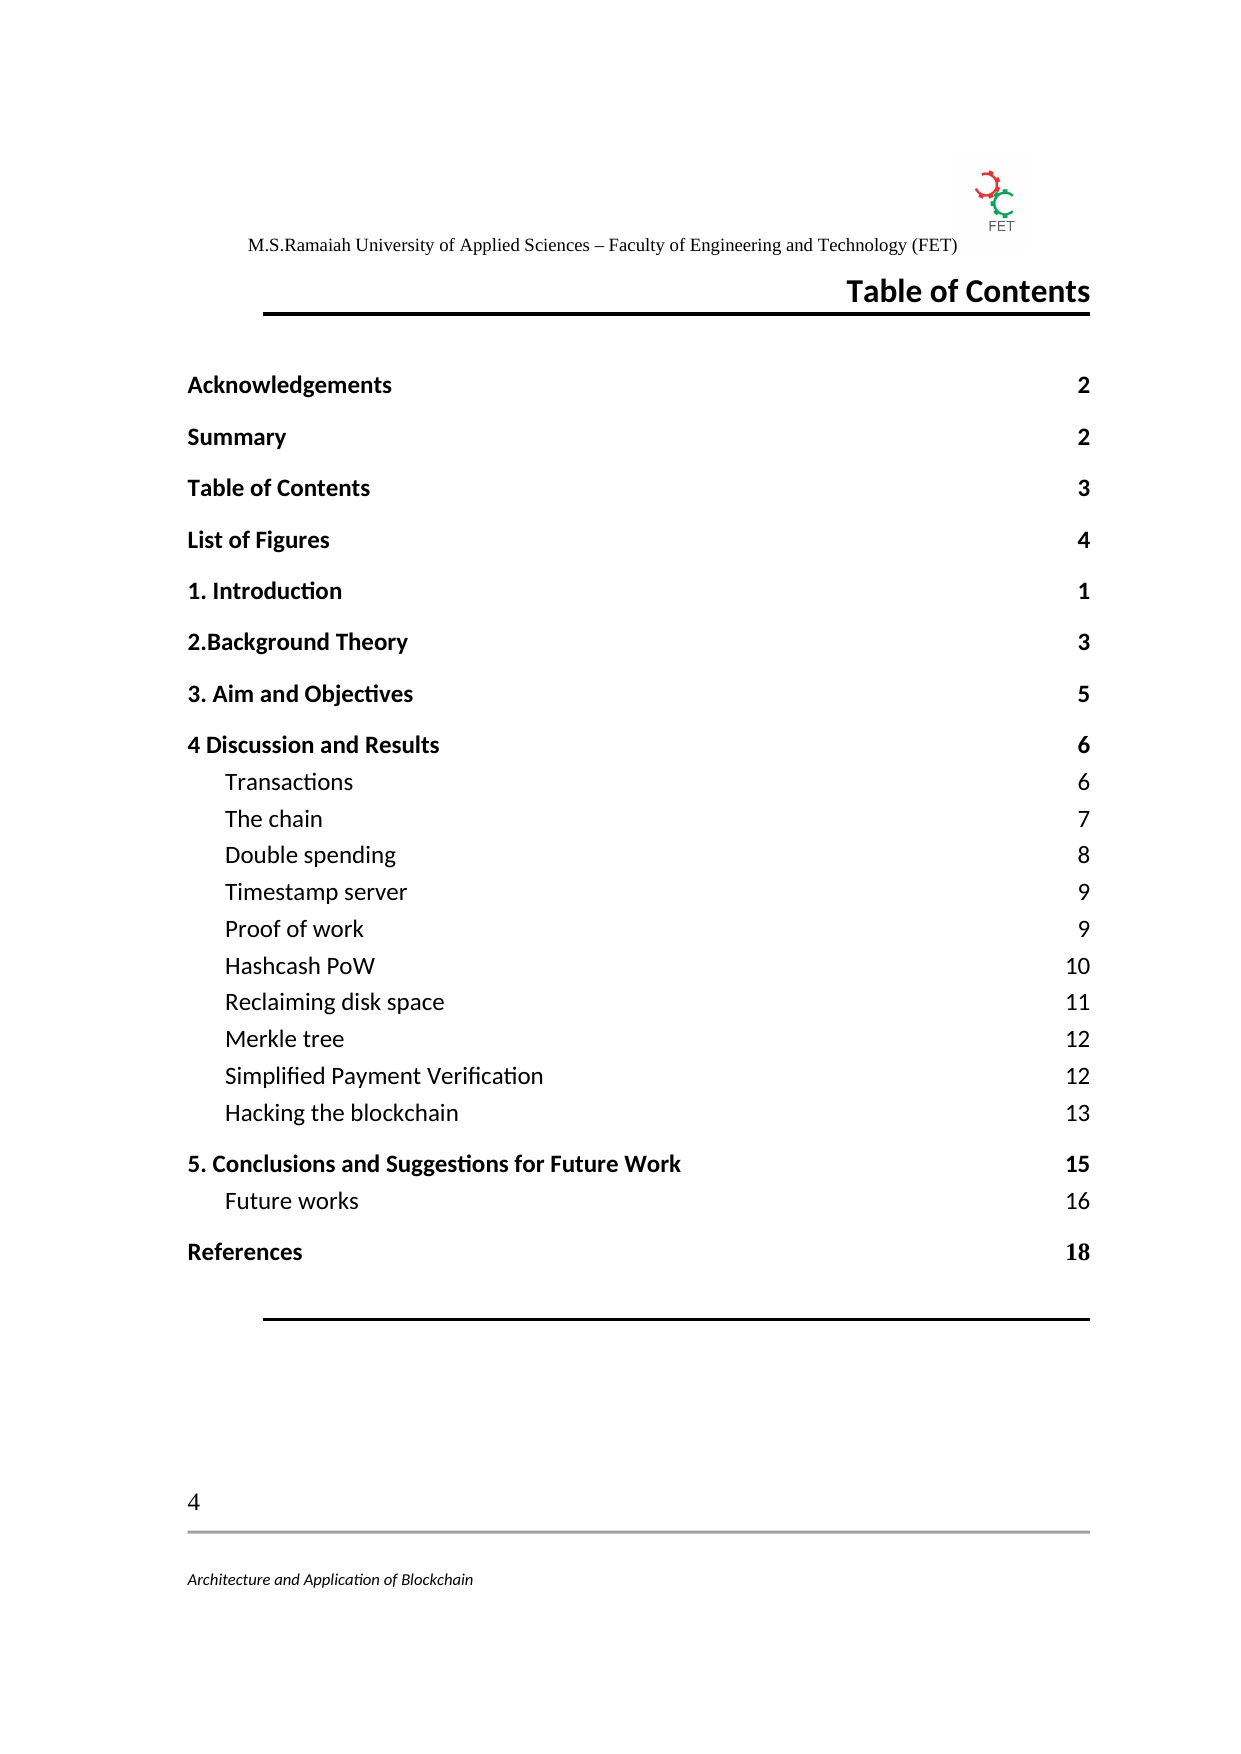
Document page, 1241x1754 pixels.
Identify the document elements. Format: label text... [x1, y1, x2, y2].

subtitle Table of Contents [262, 270, 1090, 316]
picture [958, 150, 1030, 252]
